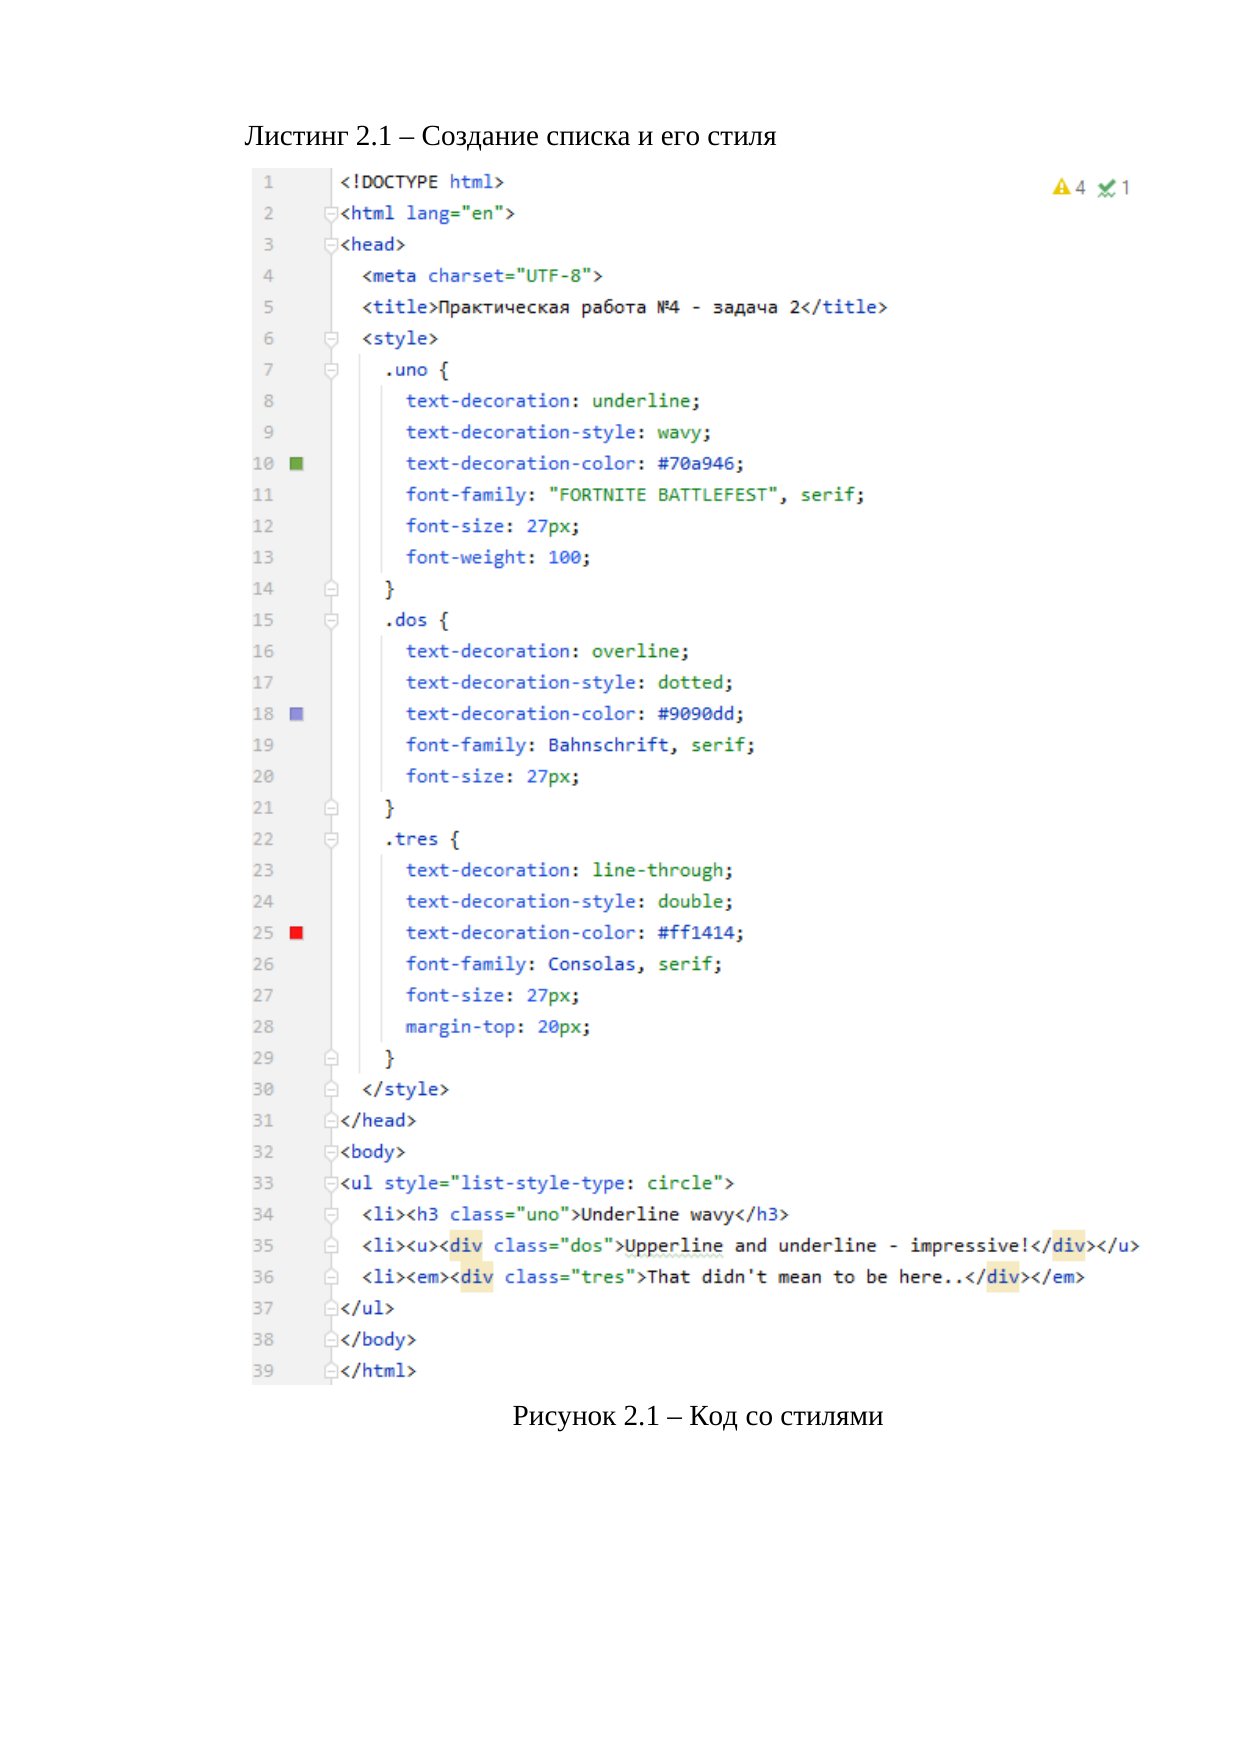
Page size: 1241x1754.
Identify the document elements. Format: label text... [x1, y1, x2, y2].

text Рисунок 2.1 – Код cо стилями [244, 1398, 1152, 1432]
picture [251, 168, 1145, 1385]
text Листинг 2.1 – Создание списка и его стиля [244, 118, 1152, 152]
